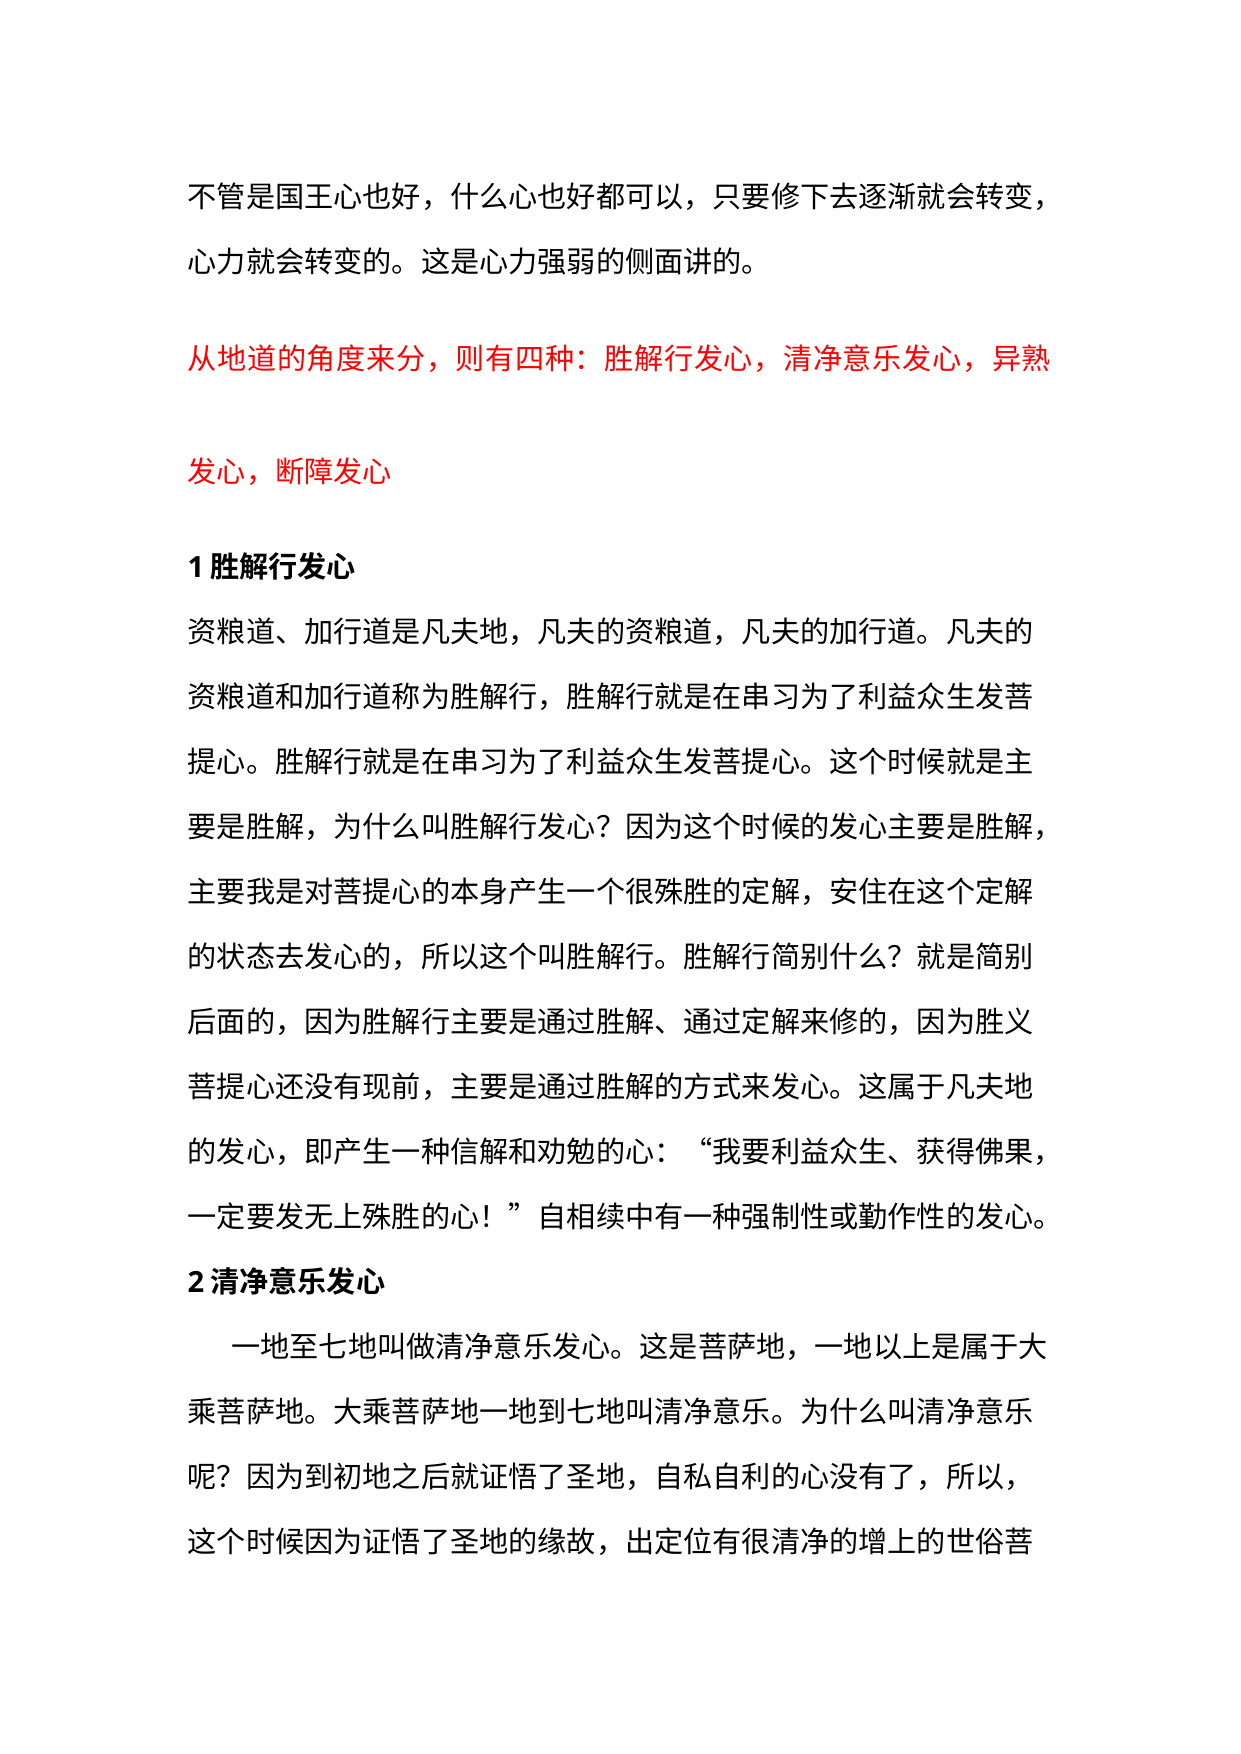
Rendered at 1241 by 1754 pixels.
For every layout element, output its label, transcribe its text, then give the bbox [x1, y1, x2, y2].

text 1胜解行发心 [187, 533, 1053, 598]
text 资粮道、加行道是凡夫地，凡夫的资粮道，凡夫的加行道。凡夫的资粮道和加行道称为胜解行，胜解行就是在串习为了利益众生发菩提心。胜解行就是在串习为了利益众生发菩提心。这个时候就是主要是胜解，为什么叫胜解行发心？因为这个时候的发心主要是胜解，主要我是对菩提心的本身产生一个很殊胜的定解，安住在这个定解的状态去发心的，所以这个叫胜解行。胜解行简别什么？就是简别后面的，因为胜解行主要是通过胜解、通过定解来修的，因为胜义菩提心还没有现前，主要是通过胜解的方式来发心。这属于凡夫地的发心，即产生一种信解和劝勉的心：“我要利益众生、获得佛果，一定要发无上殊胜的心！”自相续中有一种强制性或勤作性的发心。 [187, 598, 1053, 1248]
text 2清净意乐发心 [187, 1248, 1053, 1313]
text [187, 162, 1053, 292]
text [187, 1313, 1053, 1573]
subtitle 从地道的角度来分，则有四种：胜解行发心，清净意乐发心，异熟发心，断障发心 [187, 324, 1053, 502]
